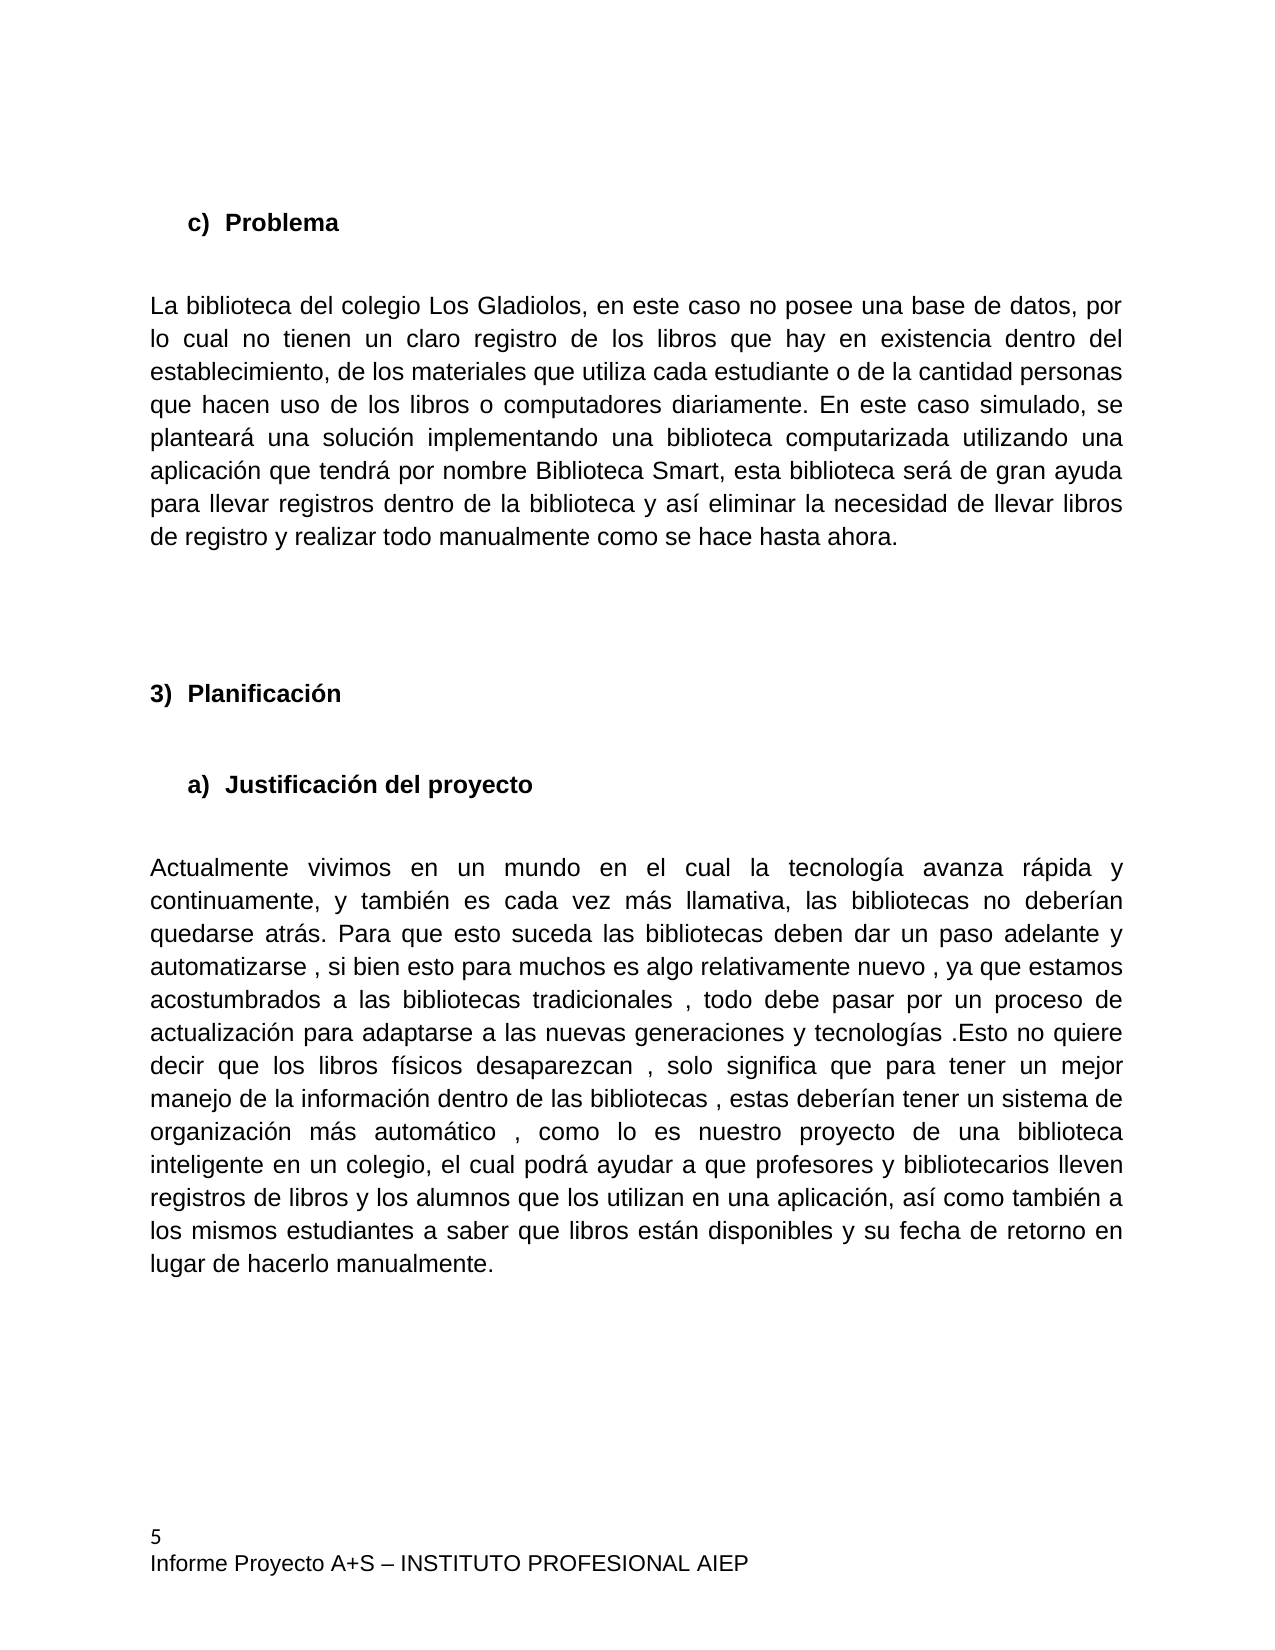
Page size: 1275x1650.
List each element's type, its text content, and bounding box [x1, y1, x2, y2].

subtitle Planificación [150, 679, 1125, 708]
text Actualmente vivimos en un mundo en el cual la tecnología avanza rápida y continuamente, y también es cada vez más llamativa, las bibliotecas no deberían quedarse atrás. Para que esto suceda las bibliotecas deben dar un paso adelante y automatizarse , si bien esto para muchos es algo relativamente nuevo , ya que estamos acostumbrados a las bibliotecas tradicionales , todo debe pasar por un proceso de actualización para adaptarse a las nuevas generaciones y tecnologías .Esto no quiere decir que los libros físicos desaparezcan , solo significa que para tener un mejor manejo de la información dentro de las bibliotecas , estas deberían tener un sistema de organización más automático , como lo es nuestro proyecto de una biblioteca inteligente en un colegio, el cual podrá ayudar a que profesores y bibliotecarios lleven registros de libros y los alumnos que los utilizan en una aplicación, así como también a los mismos estudiantes a saber que libros están disponibles y su fecha de retorno en lugar de hacerlo manualmente. [150, 853, 1125, 1278]
text La biblioteca del colegio Los Gladiolos, en este caso no posee una base de datos, por lo cual no tienen un claro registro de los libros que hay en existencia dentro del establecimiento, de los materiales que utiliza cada estudiante o de la cantidad personas que hacen uso de los libros o computadores diariamente. En este caso simulado, se planteará una solución implementando una biblioteca computarizada utilizando una aplicación que tendrá por nombre Biblioteca Smart, esta biblioteca será de gran ayuda para llevar registros dentro de la biblioteca y así eliminar la necesidad de llevar libros de registro y realizar todo manualmente como se hace hasta ahora. [150, 291, 1125, 551]
subtitle Justificación del proyecto [187, 770, 1125, 799]
subtitle Problema [187, 208, 1125, 237]
